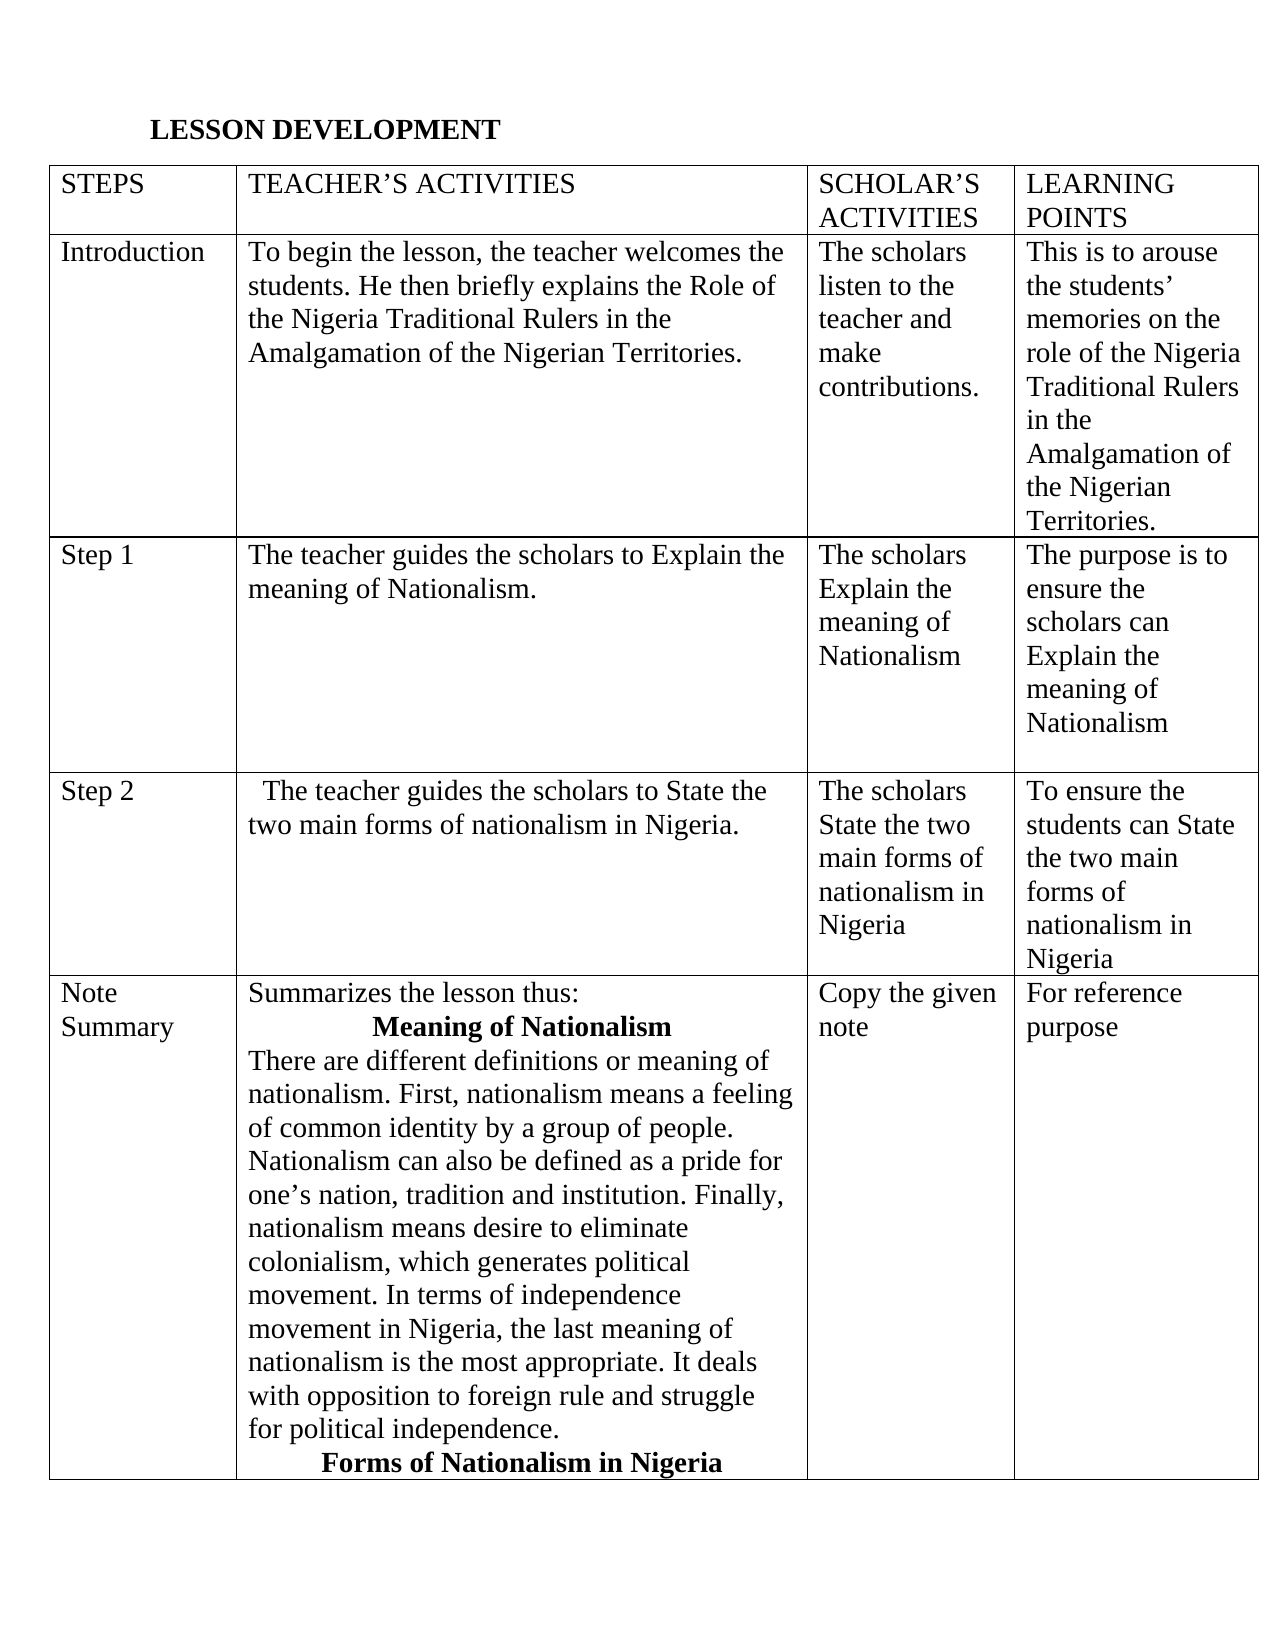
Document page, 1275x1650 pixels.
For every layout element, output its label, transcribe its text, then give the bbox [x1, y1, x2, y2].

table_header LEARNING POINTS [1015, 166, 1258, 233]
table_cell Copy the given note [808, 976, 1014, 1479]
table_header TEACHER’S ACTIVITIES [237, 166, 807, 233]
table_cell The teacher guides the scholars to Explain the meaning of Nationalism. [237, 538, 807, 772]
table_cell Step 1 [50, 538, 236, 772]
table_cell The purpose is to ensure the scholars can Explain the meaning of Nationalism [1015, 538, 1258, 772]
table_header SCHOLAR’S ACTIVITIES [808, 166, 1014, 233]
table_cell Note Summary [50, 976, 236, 1479]
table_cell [1015, 976, 1258, 1479]
table_cell To begin the lesson, the teacher welcomes the students. He then briefly explains the Role of the Nigeria Traditional Rulers in the Amalgamation of the Nigerian Territories. [237, 235, 807, 536]
table_cell The scholars State the two main forms of nationalism in Nigeria [808, 773, 1014, 974]
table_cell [237, 976, 807, 1479]
table_cell Introduction [50, 235, 236, 536]
table_cell The teacher guides the scholars to State the two main forms of nationalism in Nigeria. [237, 773, 807, 974]
table_header STEPS [50, 166, 236, 233]
text LESSON DEVELOPMENT [150, 112, 1125, 146]
table_cell The scholars Explain the meaning of Nationalism [808, 538, 1014, 772]
table_cell Step 2 [50, 773, 236, 974]
table_cell This is to arouse the students’ memories on the role of the Nigeria Traditional Rulers in the Amalgamation of the Nigerian Territories. [1015, 235, 1258, 536]
table_cell To ensure the students can State the two main forms of nationalism in Nigeria [1015, 773, 1258, 974]
table_cell The scholars listen to the teacher and make contributions. [808, 235, 1014, 536]
